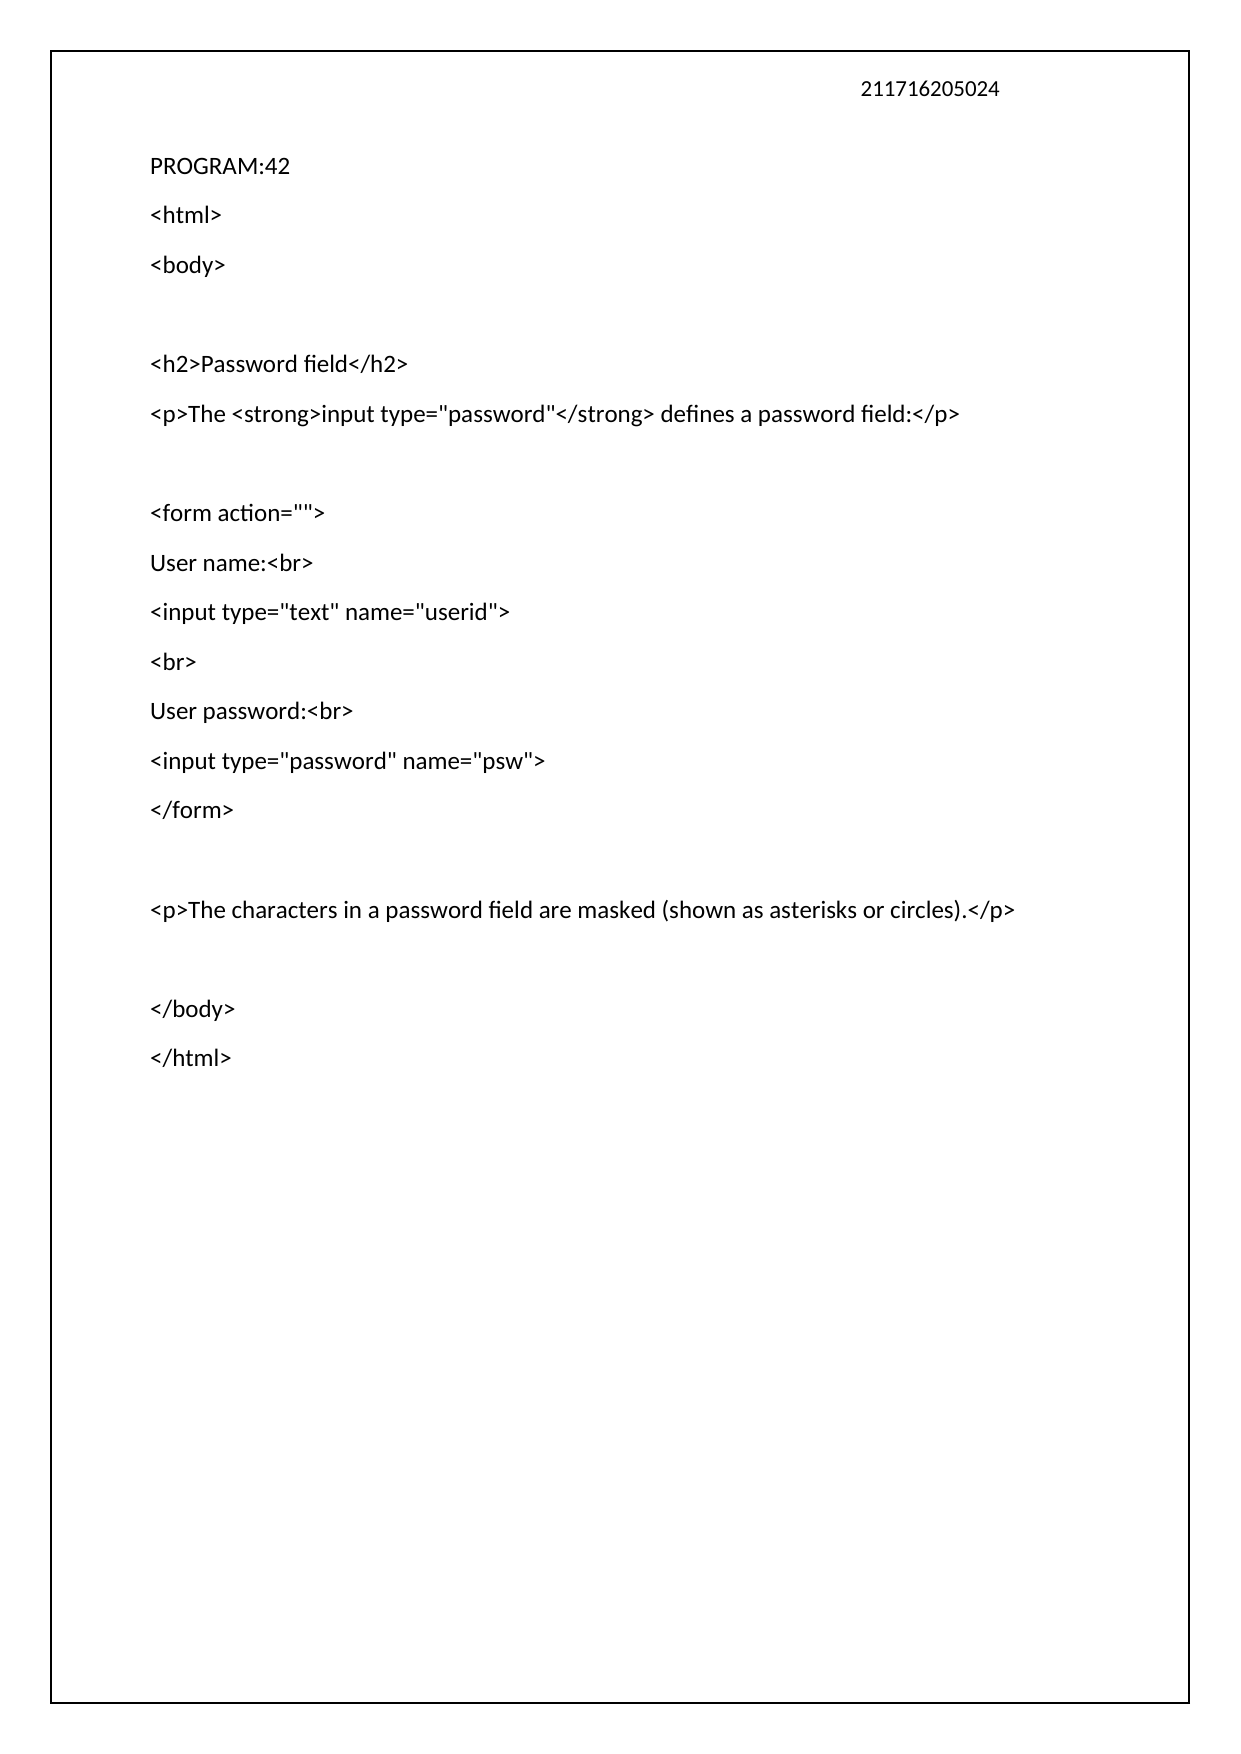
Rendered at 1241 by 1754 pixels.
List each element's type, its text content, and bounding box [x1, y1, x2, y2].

text </form> [150, 794, 1090, 825]
text <form action=""> [150, 497, 1090, 528]
text </html> [150, 1042, 1090, 1073]
text <input type="password" name="psw"> [150, 745, 1090, 776]
text <p>The <strong>input type="password"</strong> defines a password field:</p> [150, 398, 1090, 428]
text <br> [150, 646, 1090, 676]
text <p>The characters in a password field are masked (shown as asterisks or circles).</p> [150, 894, 1090, 924]
text <h2>Password field</h2> [150, 348, 1090, 379]
text User password:<br> [150, 695, 1090, 726]
text <html> [150, 199, 1090, 230]
text <input type="text" name="userid"> [150, 596, 1090, 627]
text <body> [150, 249, 1090, 280]
text PROGRAM:42 [150, 150, 1090, 181]
text User name:<br> [150, 547, 1090, 577]
text </body> [150, 993, 1090, 1023]
